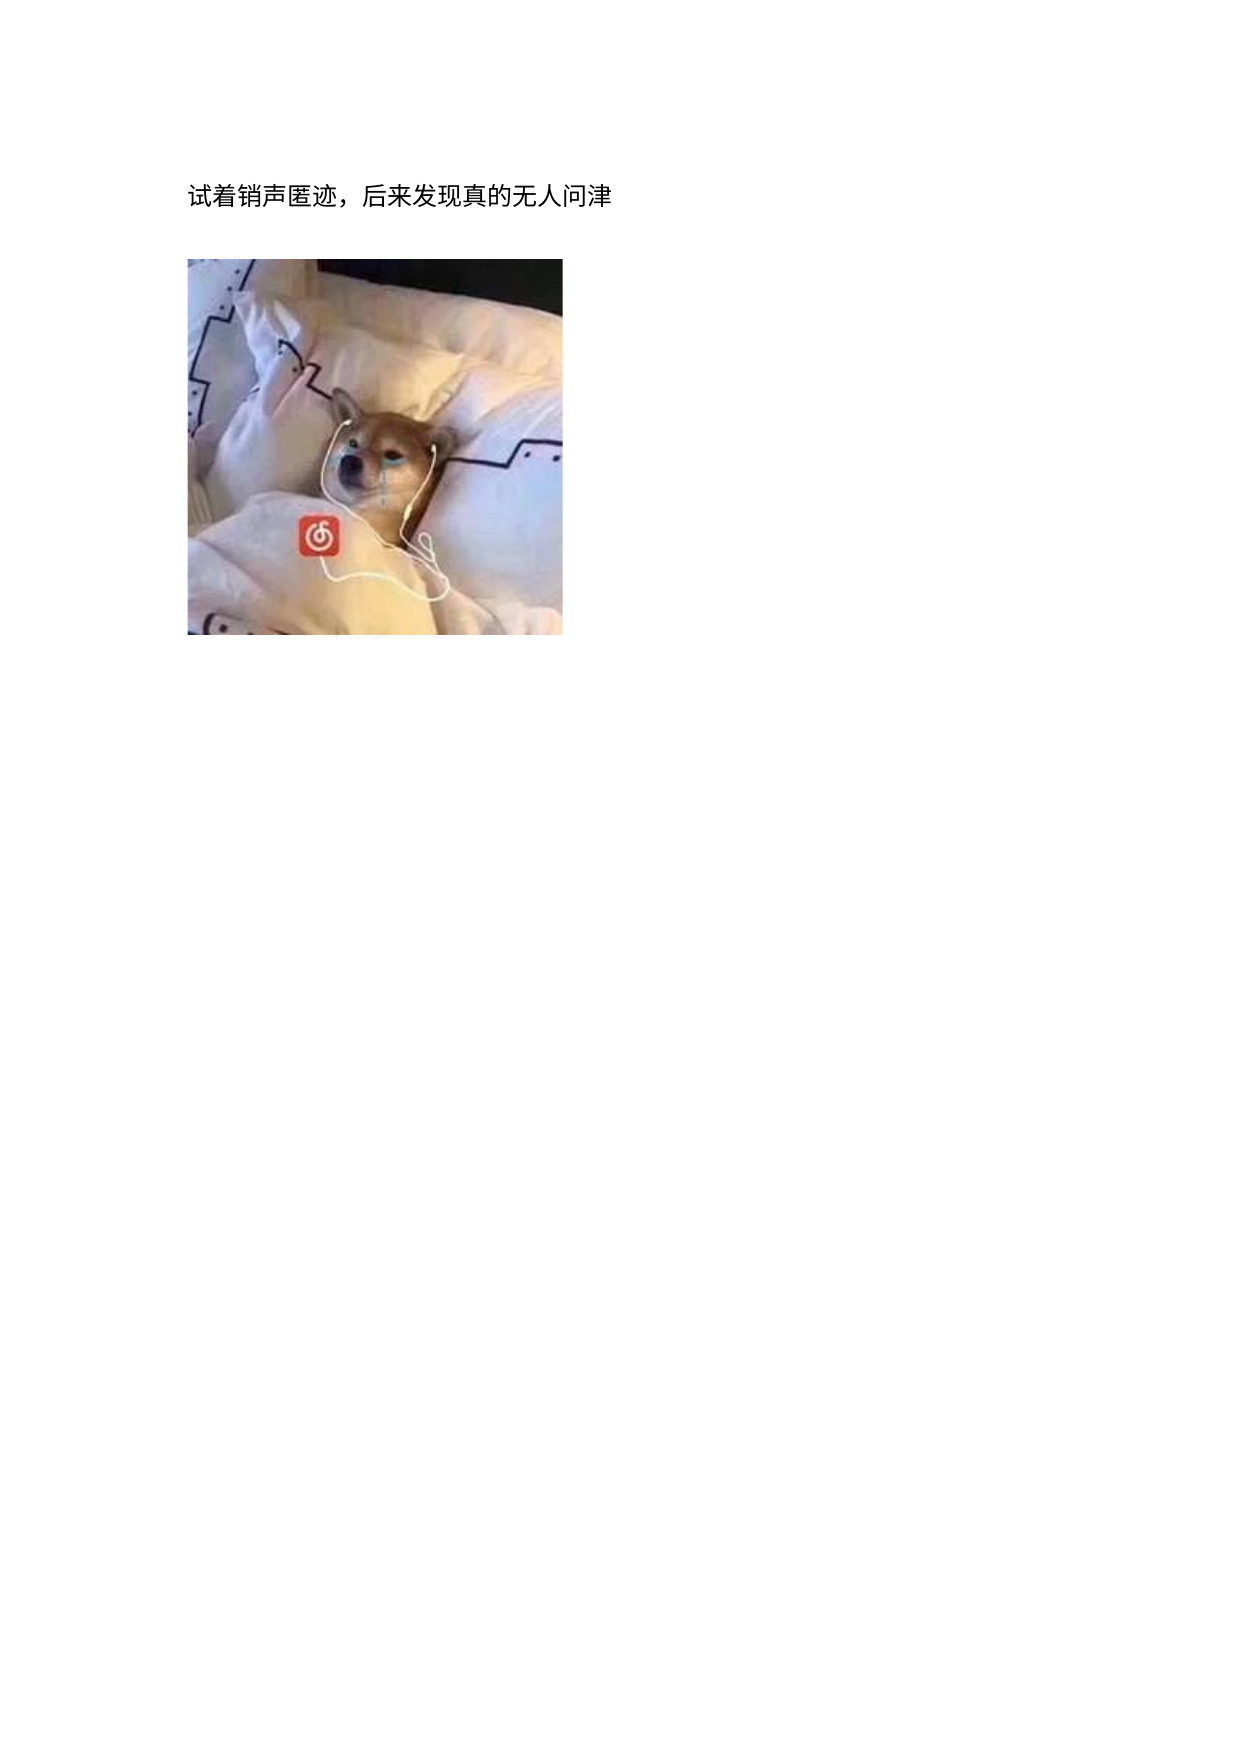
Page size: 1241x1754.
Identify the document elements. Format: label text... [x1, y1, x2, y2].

picture [187, 259, 563, 635]
text 试着销声匿迹，后来发现真的无人问津 [187, 162, 1053, 227]
